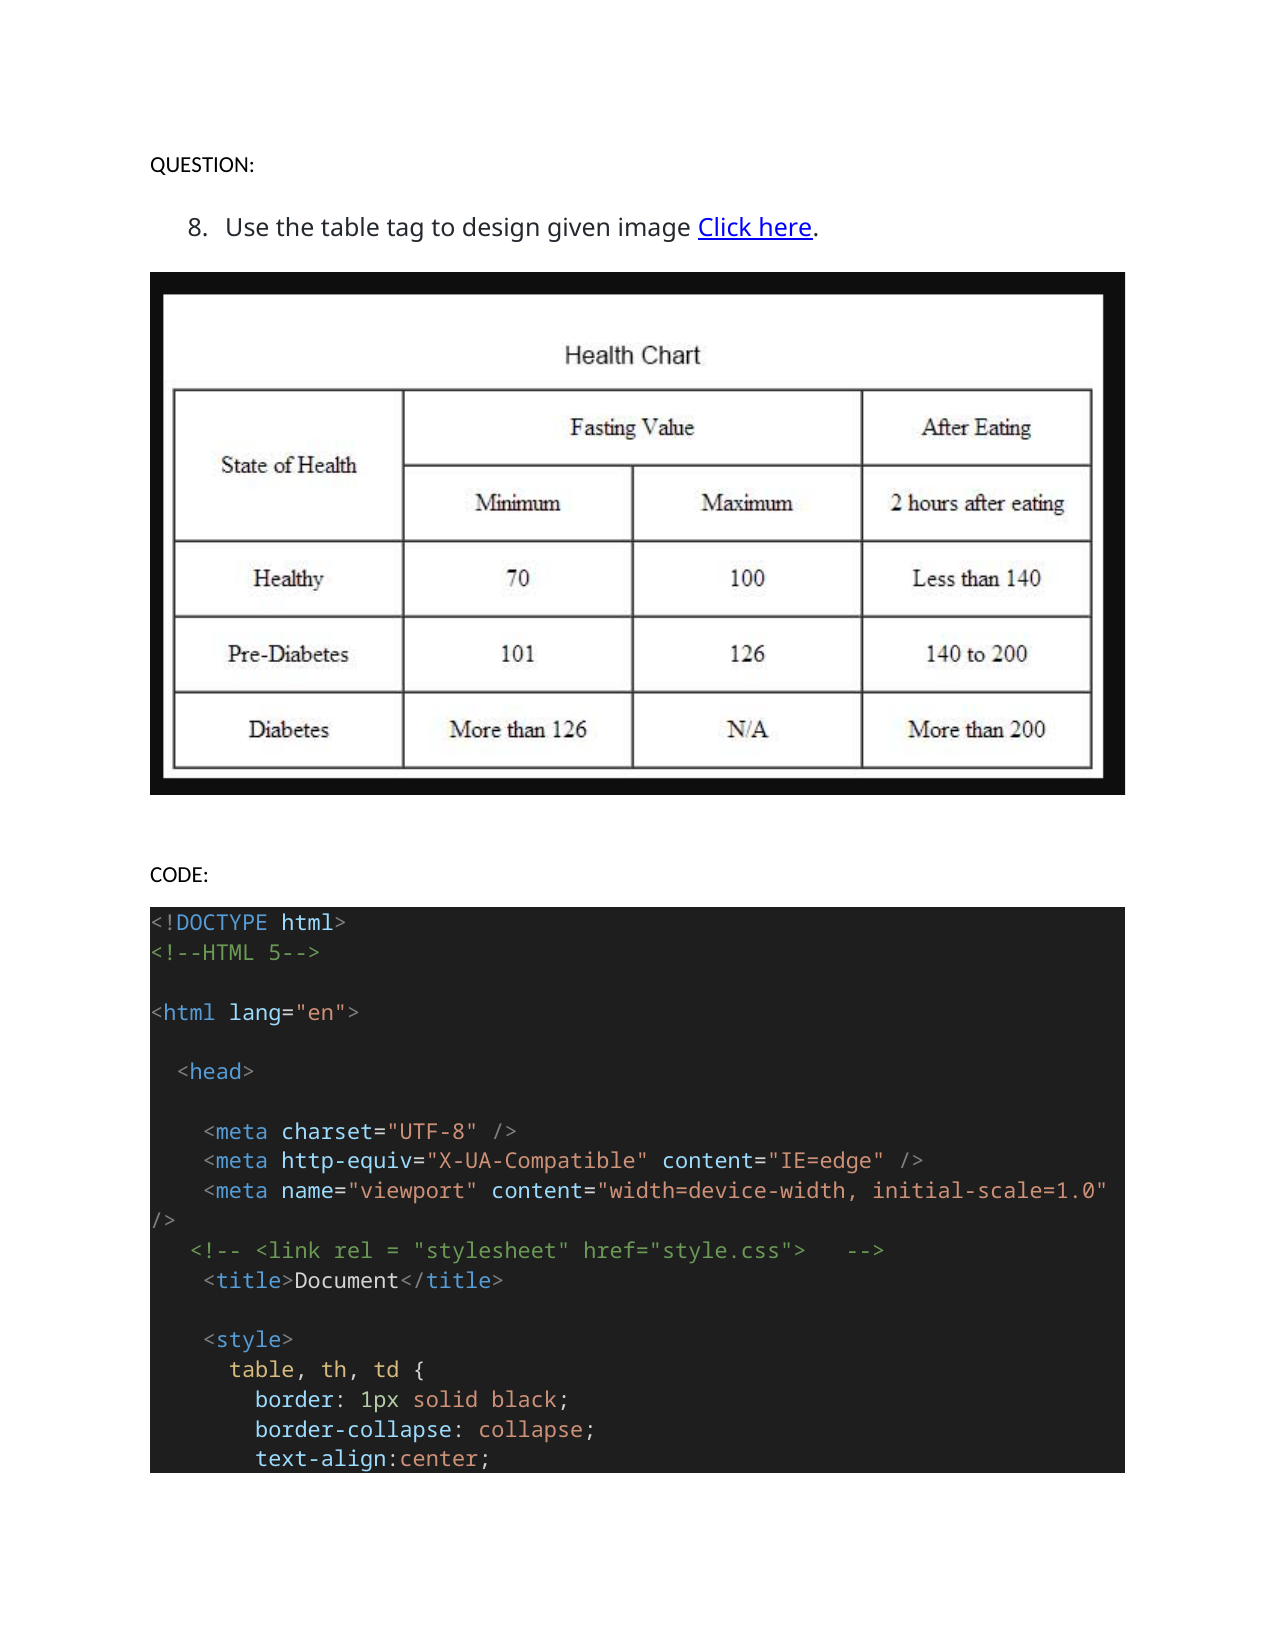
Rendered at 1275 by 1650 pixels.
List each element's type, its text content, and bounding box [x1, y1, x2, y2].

text border: 1px solid black; [150, 1384, 1125, 1413]
text text-align:center; [150, 1443, 1125, 1473]
text <meta http-equiv="X-UA-Compatible" content="IE=edge" /> [150, 1145, 1125, 1175]
text <head> [150, 1056, 1125, 1086]
text <meta charset="UTF-8" /> [150, 1116, 1125, 1145]
text <!--HTML 5--> [150, 937, 1125, 967]
text <style> [150, 1324, 1125, 1354]
text QUESTION: [150, 150, 1125, 178]
text CODE: [150, 860, 1125, 888]
text border-collapse: collapse; [150, 1413, 1125, 1443]
text <html lang="en"> [150, 996, 1125, 1026]
picture [150, 272, 1125, 795]
text table, th, td { [150, 1354, 1125, 1384]
list Use the table tag to design given image Click here. [187, 209, 1125, 243]
text <!-- <link rel = "stylesheet" href="style.css"> --> [150, 1235, 1125, 1264]
text <title>Document</title> [150, 1264, 1125, 1294]
text <meta name="viewport" content="width=device-width, initial-scale=1.0" /> [150, 1175, 1125, 1235]
text <!DOCTYPE html> [150, 907, 1125, 937]
